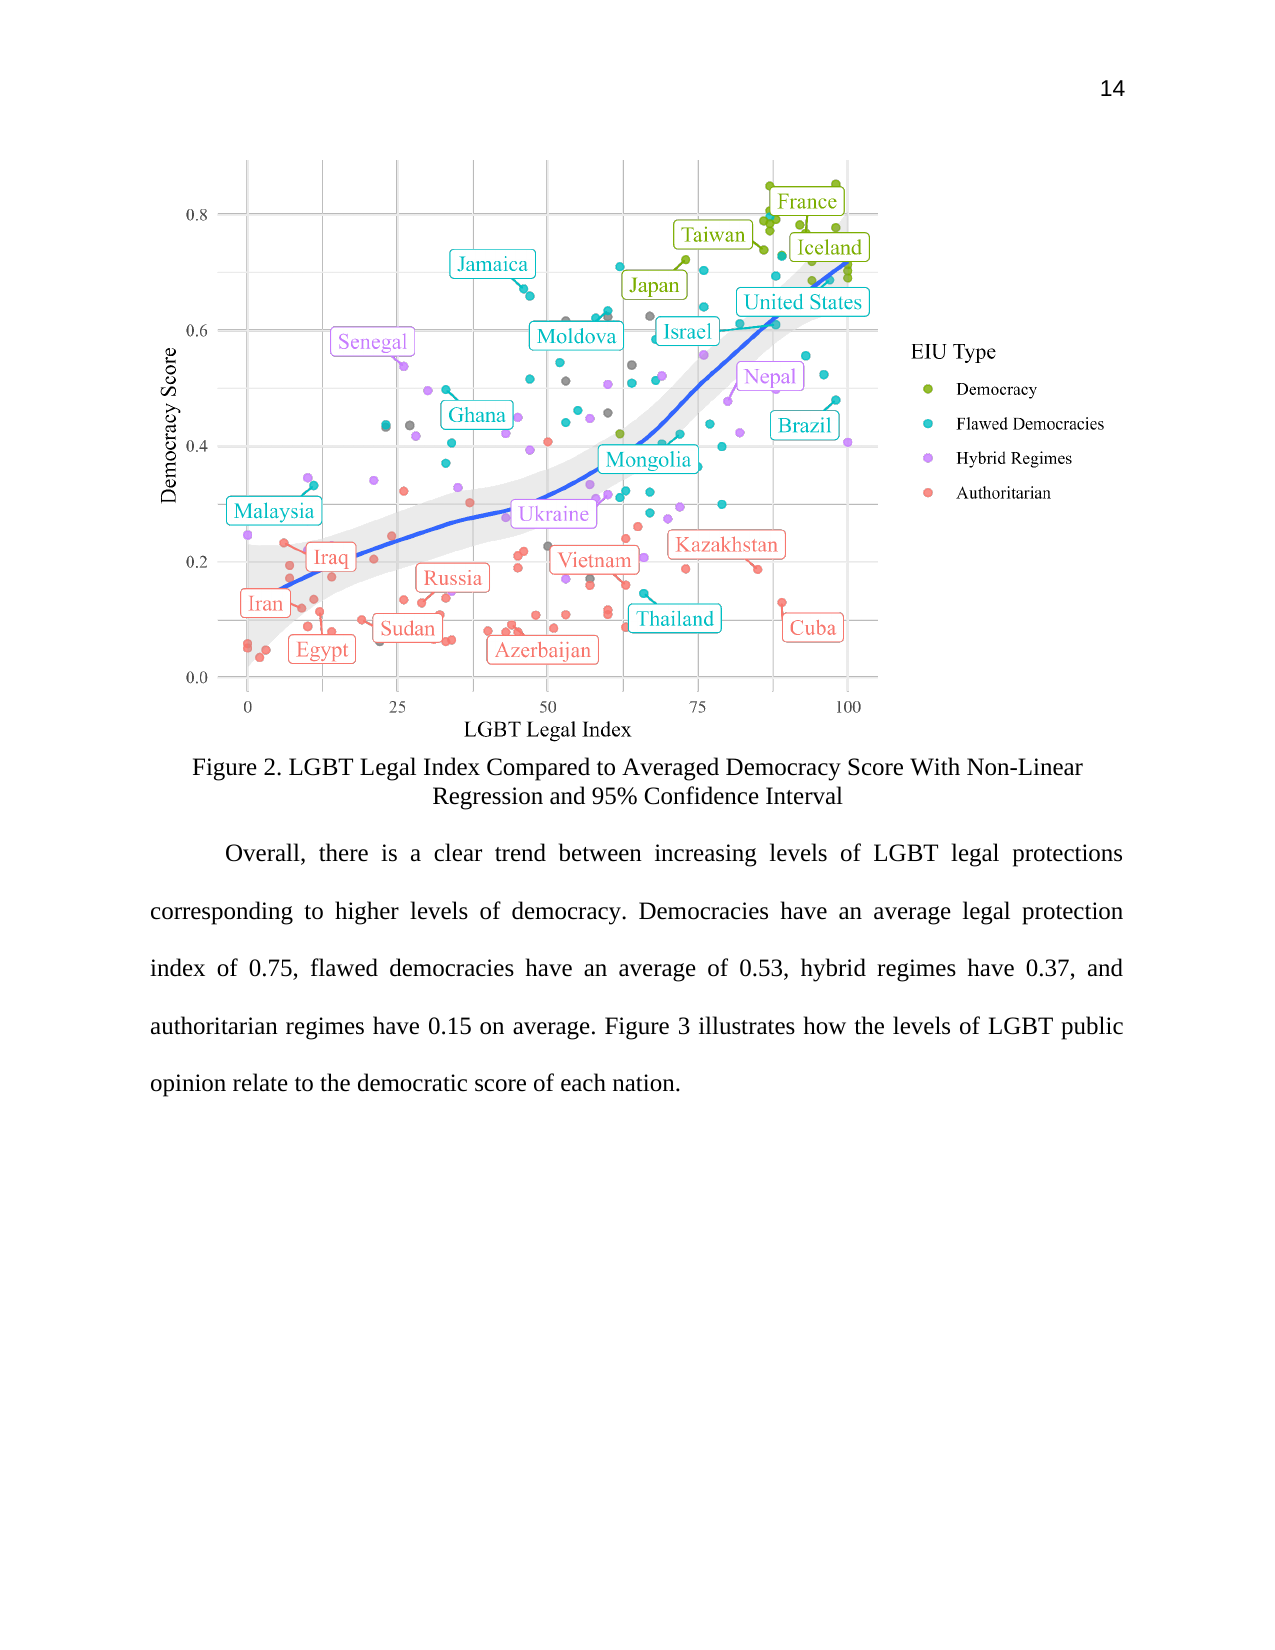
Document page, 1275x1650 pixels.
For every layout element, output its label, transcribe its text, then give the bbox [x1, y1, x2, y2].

text Figure 2. LGBT Legal Index Compared to Averaged Democracy Score With Non-Linear Regression and 95% Confidence Interval [150, 752, 1125, 809]
picture [150, 150, 1125, 752]
text Overall, there is a clear trend between increasing levels of LGBT legal protections corresponding to higher levels of democracy. Democracies have an average legal protection index of 0.75, flawed democracies have an average of 0.53, hybrid regimes have 0.37, and authoritarian regimes have 0.15 on average. Figure 3 illustrates how the levels of LGBT public opinion relate to the democratic score of each nation. [150, 838, 1125, 1097]
